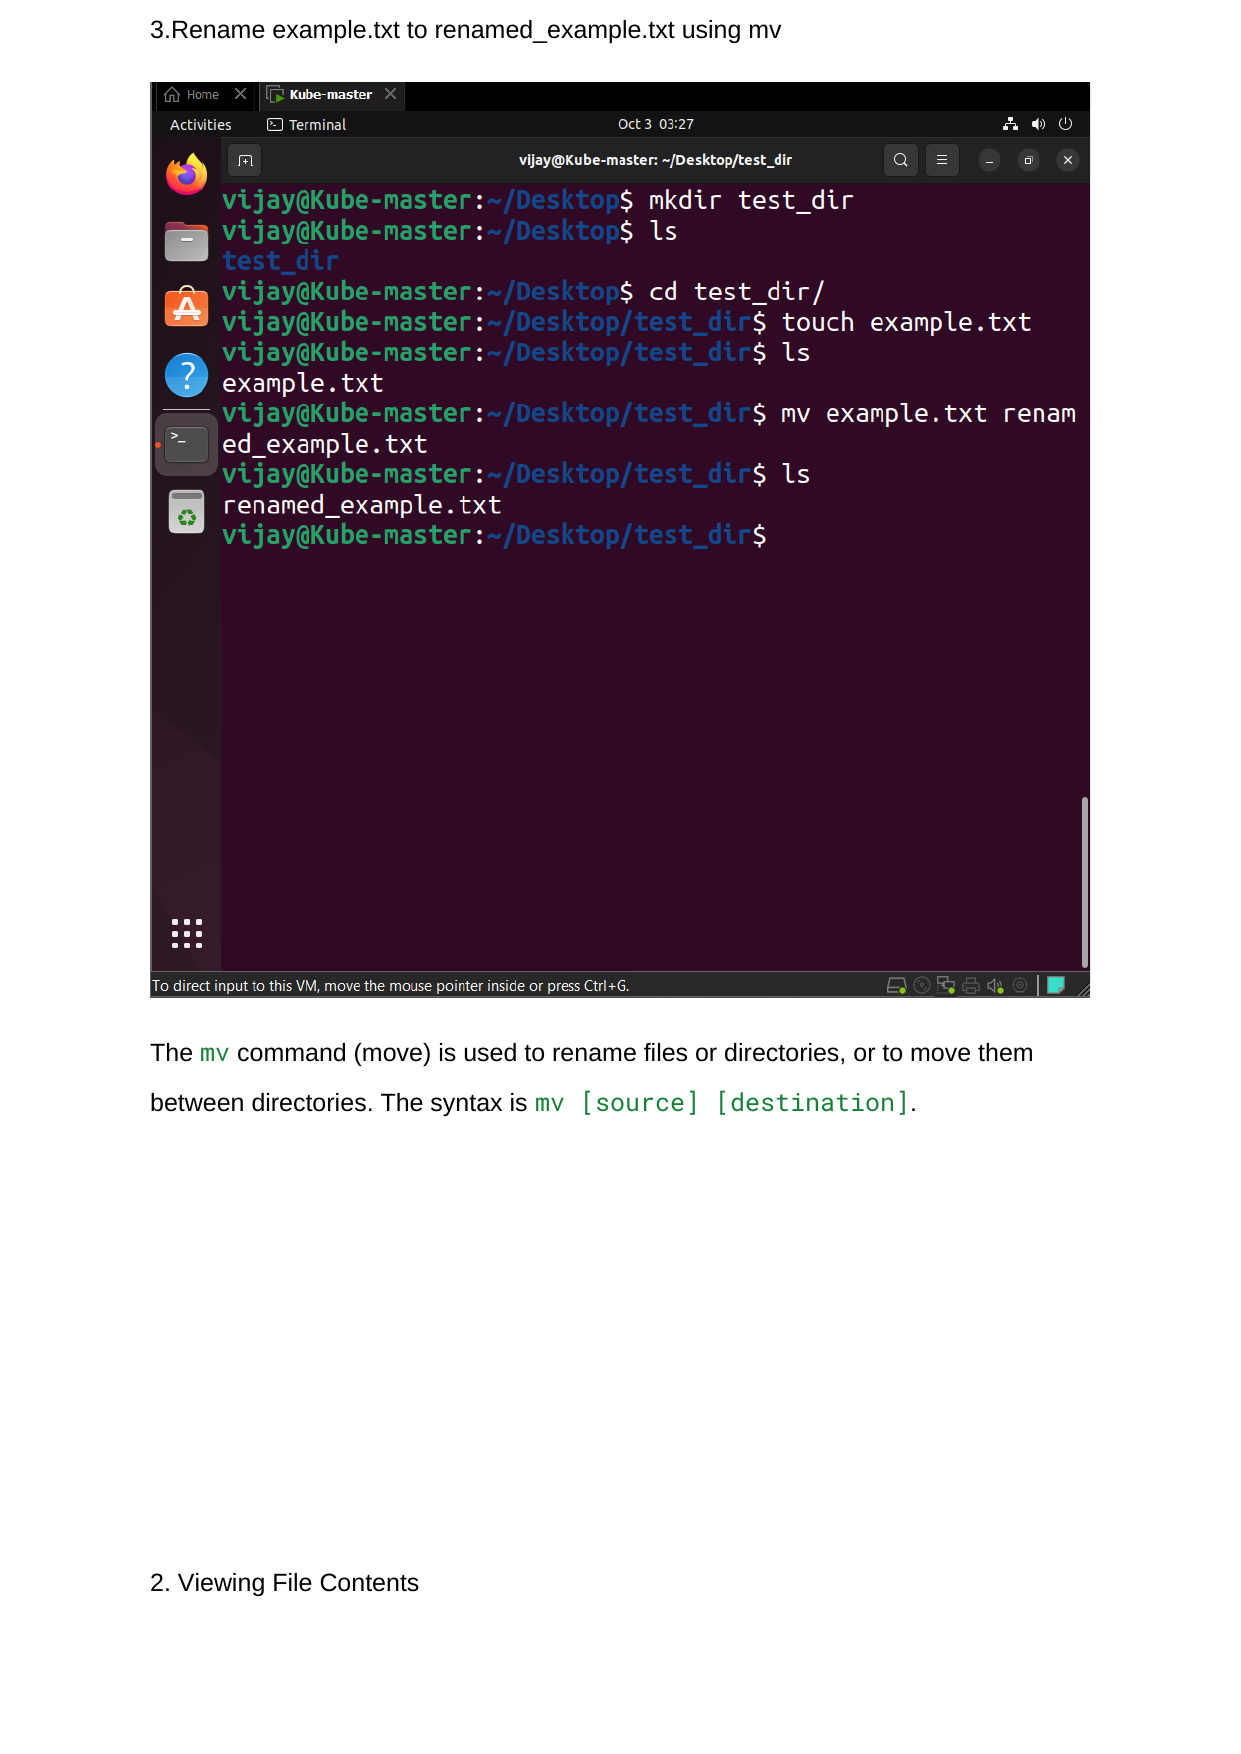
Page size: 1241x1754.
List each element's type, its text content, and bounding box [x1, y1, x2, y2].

text The mv command (move) is used to rename files or directories, or to move them between directories. The syntax is mv [source] [destination]. [150, 1036, 1090, 1118]
text 2. Viewing File Contents [150, 1568, 1090, 1597]
text 3.Rename example.txt to renamed_example.txt using mv [150, 15, 1090, 43]
picture [150, 82, 1091, 998]
